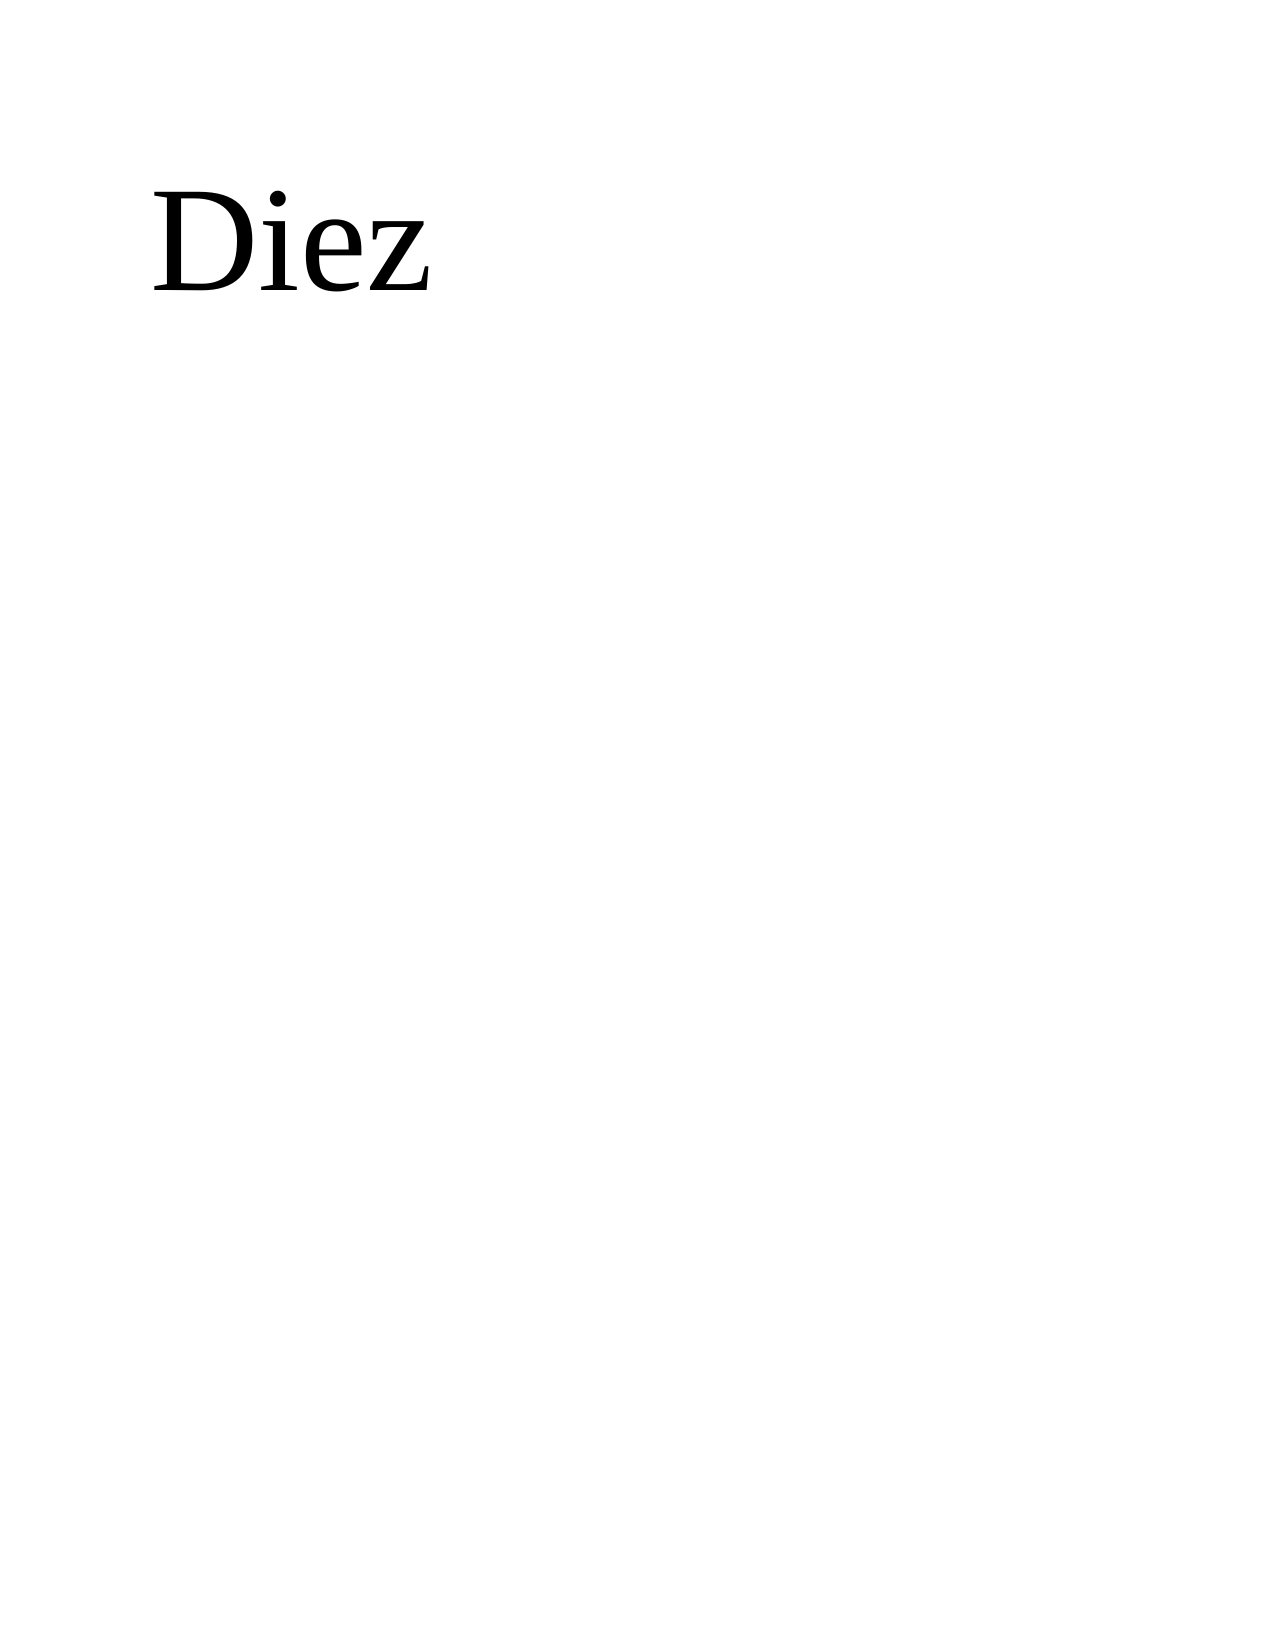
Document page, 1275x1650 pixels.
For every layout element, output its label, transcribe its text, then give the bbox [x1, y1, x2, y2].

text Diez [150, 150, 1125, 322]
